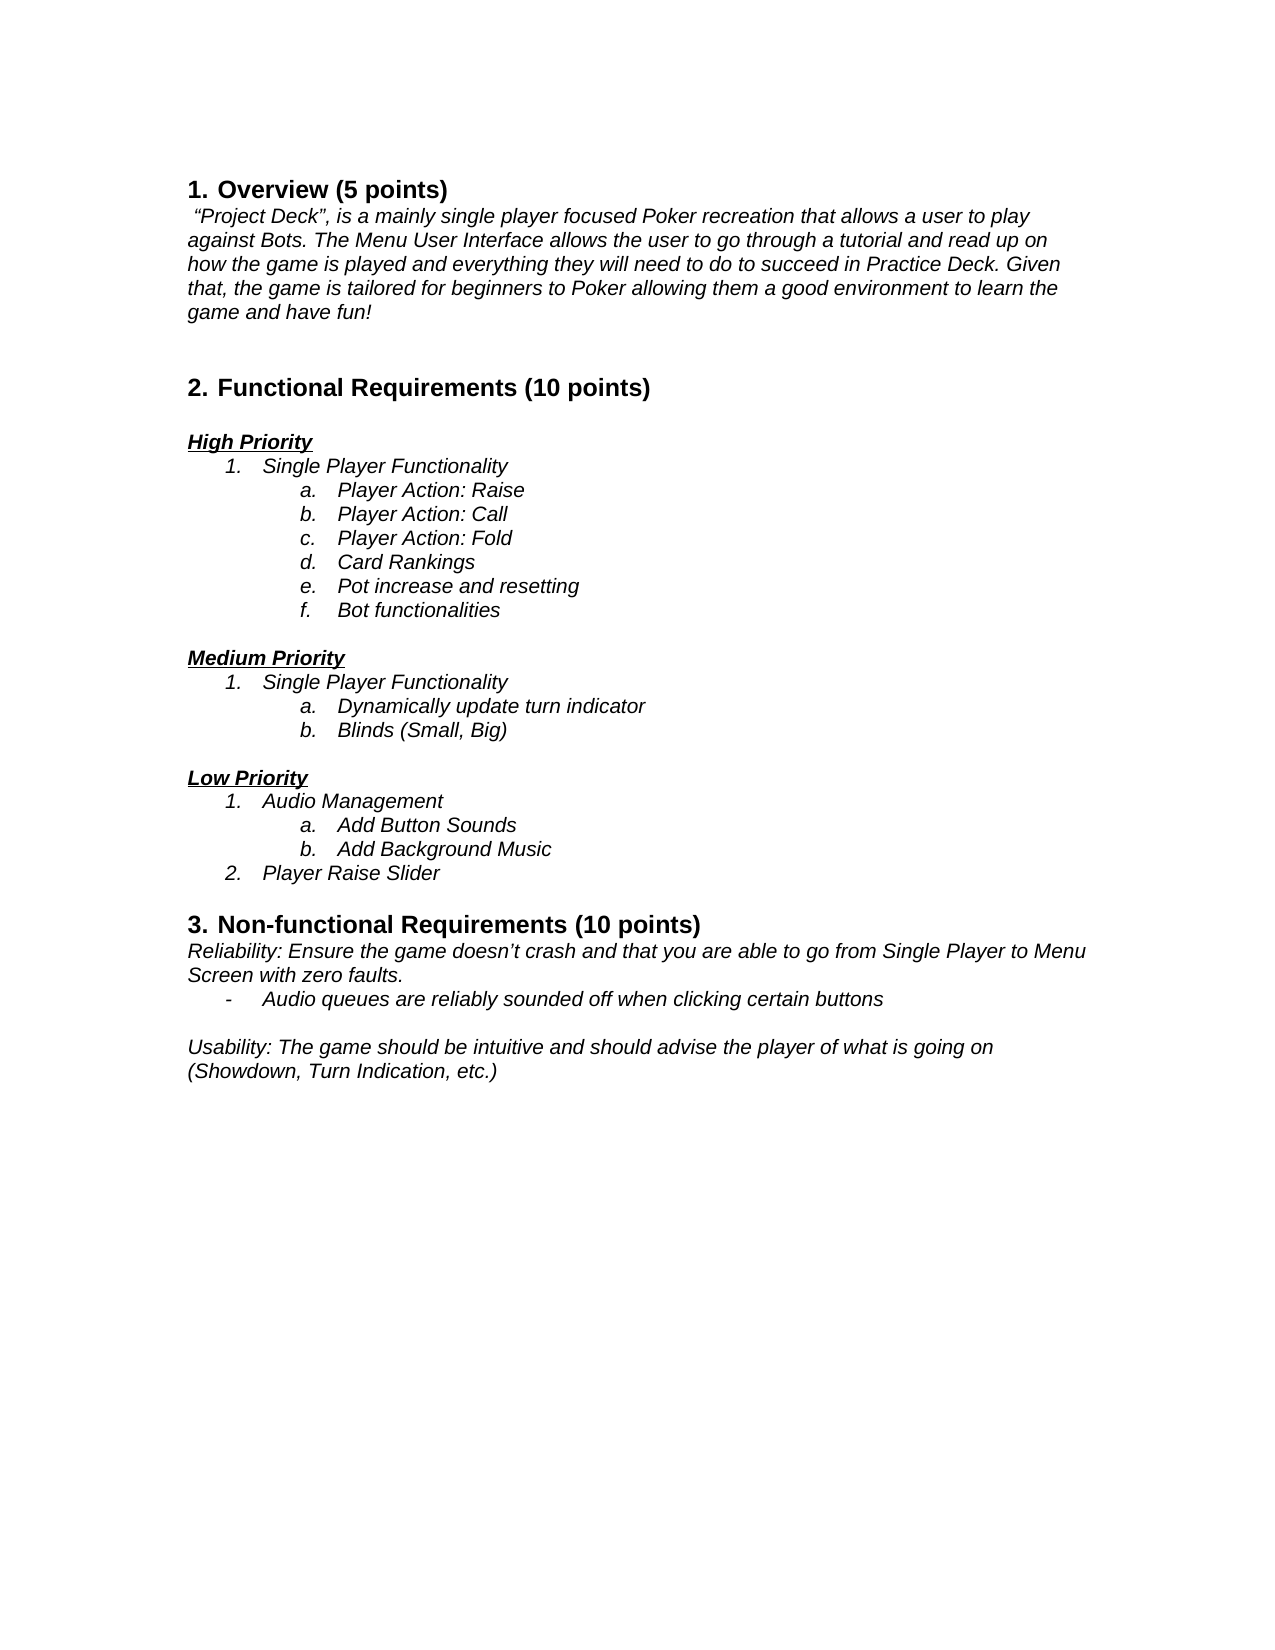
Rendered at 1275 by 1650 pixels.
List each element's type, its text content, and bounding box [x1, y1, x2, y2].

list Dynamically update turn indicator [300, 693, 1087, 717]
subtitle Non-functional Requirements (10 points) [187, 910, 1087, 939]
subtitle Overview (5 points) [187, 175, 1087, 204]
list Pot increase and resetting [300, 574, 1087, 598]
list Blinds (Small, Big) [300, 717, 1087, 741]
text Usability: The game should be intuitive and should advise the player of what is going on (Showdown, Turn Indication, etc.) [187, 1035, 1087, 1083]
list Single Player Functionality [225, 669, 1087, 693]
text High Priority [187, 430, 1087, 454]
list Add Button Sounds [300, 813, 1087, 837]
list Player Raise Slider [225, 861, 1087, 885]
subtitle Functional Requirements (10 points) [187, 372, 1087, 401]
list Player Action: Call [300, 502, 1087, 526]
list Audio Management [225, 789, 1087, 813]
text Reliability: Ensure the game doesn’t crash and that you are able to go from Single Player to Menu Screen with zero faults. [187, 939, 1087, 987]
list Player Action: Fold [300, 526, 1087, 550]
list Card Rankings [300, 550, 1087, 574]
text Low Priority [187, 765, 1087, 789]
list Bot functionalities [300, 598, 1087, 622]
text “Project Deck”, is a mainly single player focused Poker recreation that allows a user to play against Bots. The Menu User Interface allows the user to go through a tutorial and read up on how the game is played and everything they will need to do to succeed in Practice Deck. Given that, the game is tailored for beginners to Poker allowing them a good environment to learn the game and have fun! [187, 204, 1087, 323]
list Add Background Music [300, 837, 1087, 861]
list Single Player Functionality [225, 454, 1087, 478]
text Medium Priority [187, 646, 1087, 669]
list Audio queues are reliably sounded off when clicking certain buttons [225, 987, 1087, 1011]
list Player Action: Raise [300, 478, 1087, 502]
